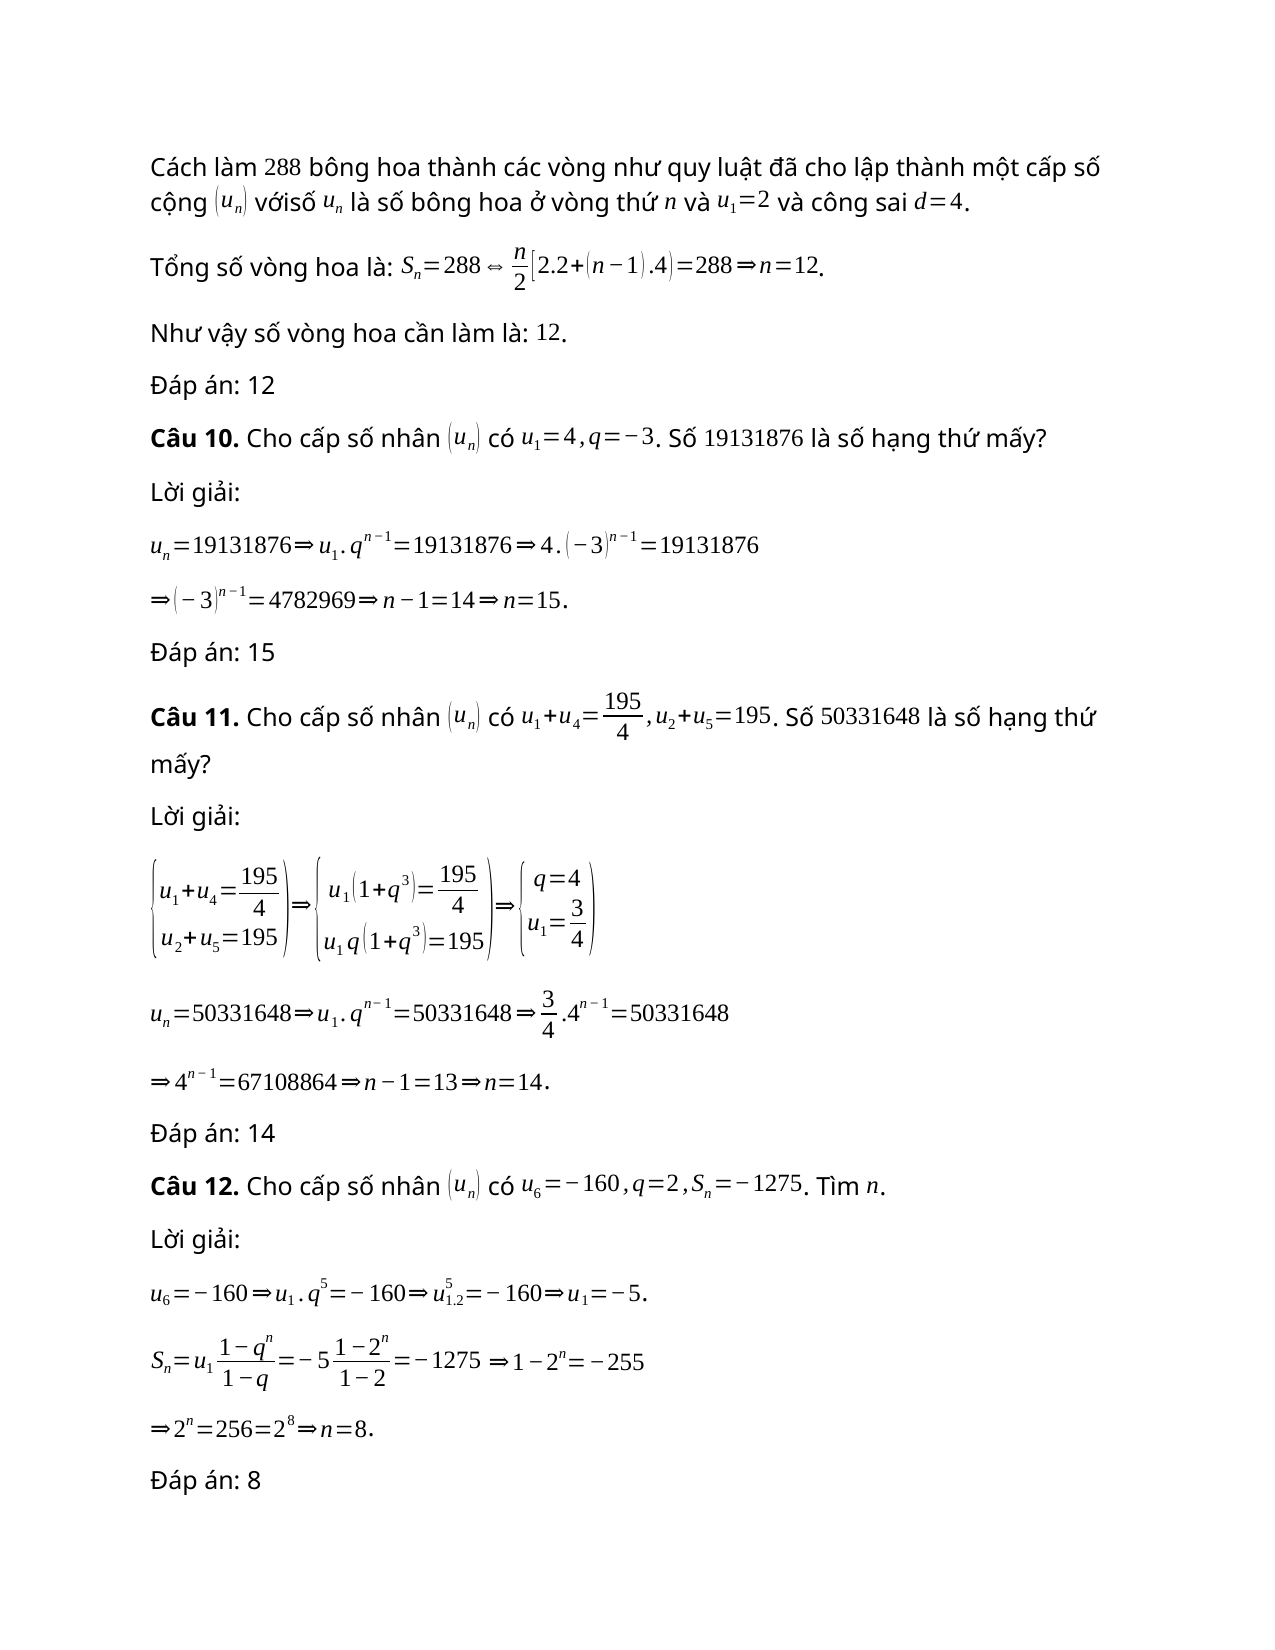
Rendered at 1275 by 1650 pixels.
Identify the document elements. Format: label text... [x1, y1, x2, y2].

text Câu 10. Cho cấp số nhân có . Số là số hạng thứ mấy? [150, 421, 1125, 456]
text . [150, 1063, 1125, 1097]
text Đáp án: 8 [150, 1462, 1125, 1496]
text Như vậy số vòng hoa cần làm là: . [150, 315, 1125, 349]
text Lời giải: [150, 1222, 1125, 1256]
text Câu 12. Cho cấp số nhân có . Tìm . [150, 1168, 1125, 1203]
text . [150, 582, 1125, 616]
text Lời giải: [150, 799, 1125, 833]
text Đáp án: 12 [150, 368, 1125, 402]
text . [150, 1275, 1125, 1309]
text Câu 11. Cho cấp số nhân có . Số là số hạng thứ mấy? [150, 687, 1125, 780]
text Đáp án: 14 [150, 1116, 1125, 1150]
text Cách làm bông hoa thành các vòng như quy luật đã cho lập thành một cấp số cộng vớisố là số bông hoa ở vòng thứ và và công sai . [150, 150, 1125, 219]
text . [150, 1409, 1125, 1444]
text Lời giải: [150, 474, 1125, 508]
text Đáp án: 15 [150, 634, 1125, 668]
text Tổng số vòng hoa là: . [150, 237, 1125, 296]
